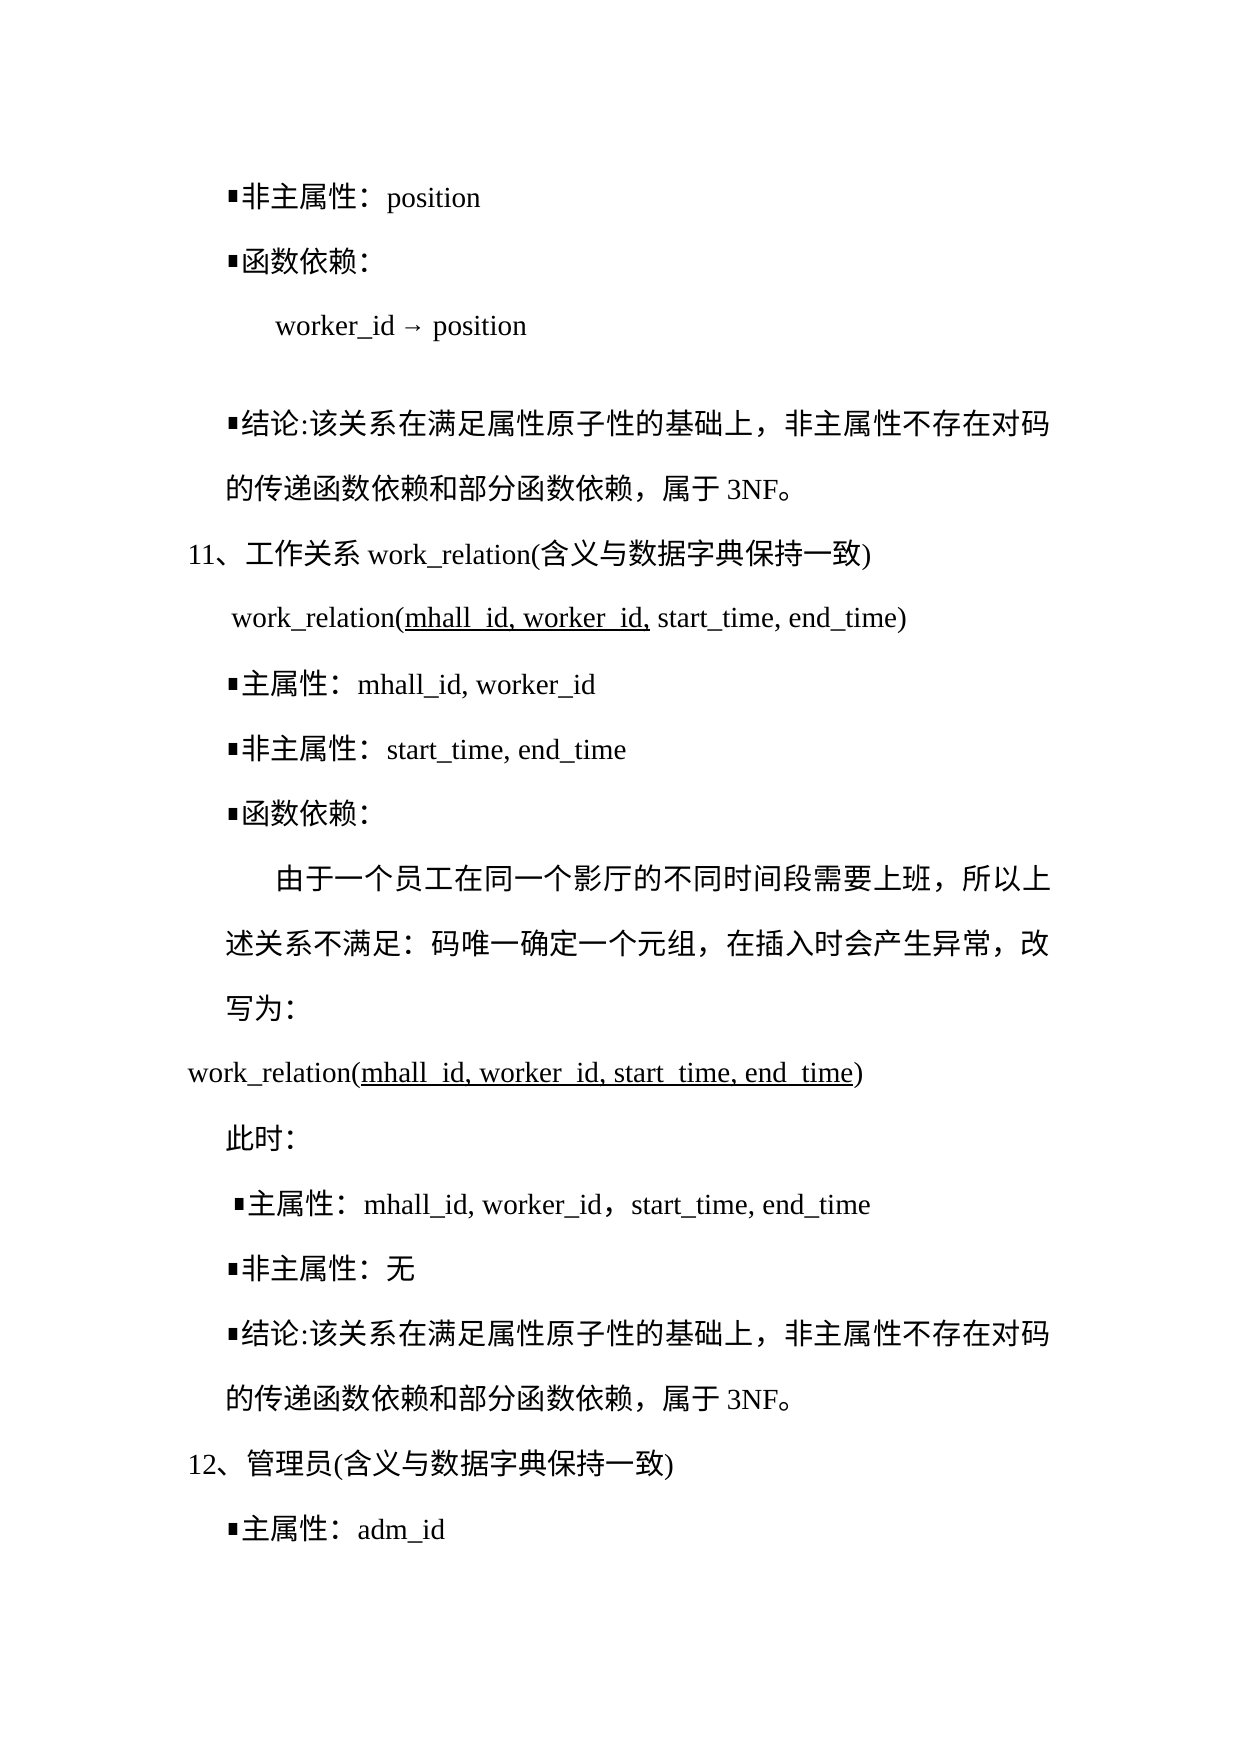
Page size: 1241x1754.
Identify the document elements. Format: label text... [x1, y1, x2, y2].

list 主属性：adm_id [225, 1494, 1053, 1559]
list worker_id position [225, 292, 1053, 357]
list 非主属性：无 [225, 1234, 1053, 1299]
text work_relation(mhall_id, worker_id, start_time, end_time) [187, 1039, 1053, 1104]
list 非主属性：position [225, 162, 1053, 227]
list 此时： [225, 1104, 1053, 1169]
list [225, 389, 1053, 519]
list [225, 1299, 1053, 1429]
list 函数依赖： [225, 227, 1053, 292]
list 主属性：mhall_id, worker_id，start_time, end_time [225, 1169, 1053, 1234]
text 12、管理员(含义与数据字典保持一致) [187, 1429, 1053, 1494]
list 非主属性：start_time, end_time [225, 714, 1053, 779]
list 主属性：mhall_id, worker_id [225, 649, 1053, 714]
list 函数依赖： [225, 779, 1053, 844]
text 11、工作关系work_relation(含义与数据字典保持一致) [187, 519, 1053, 584]
list 由于一个员工在同一个影厅的不同时间段需要上班，所以上述关系不满足：码唯一确定一个元组，在插入时会产生异常，改写为： [225, 844, 1053, 1039]
text work_relation(mhall_id, worker_id, start_time, end_time) [187, 584, 1053, 649]
